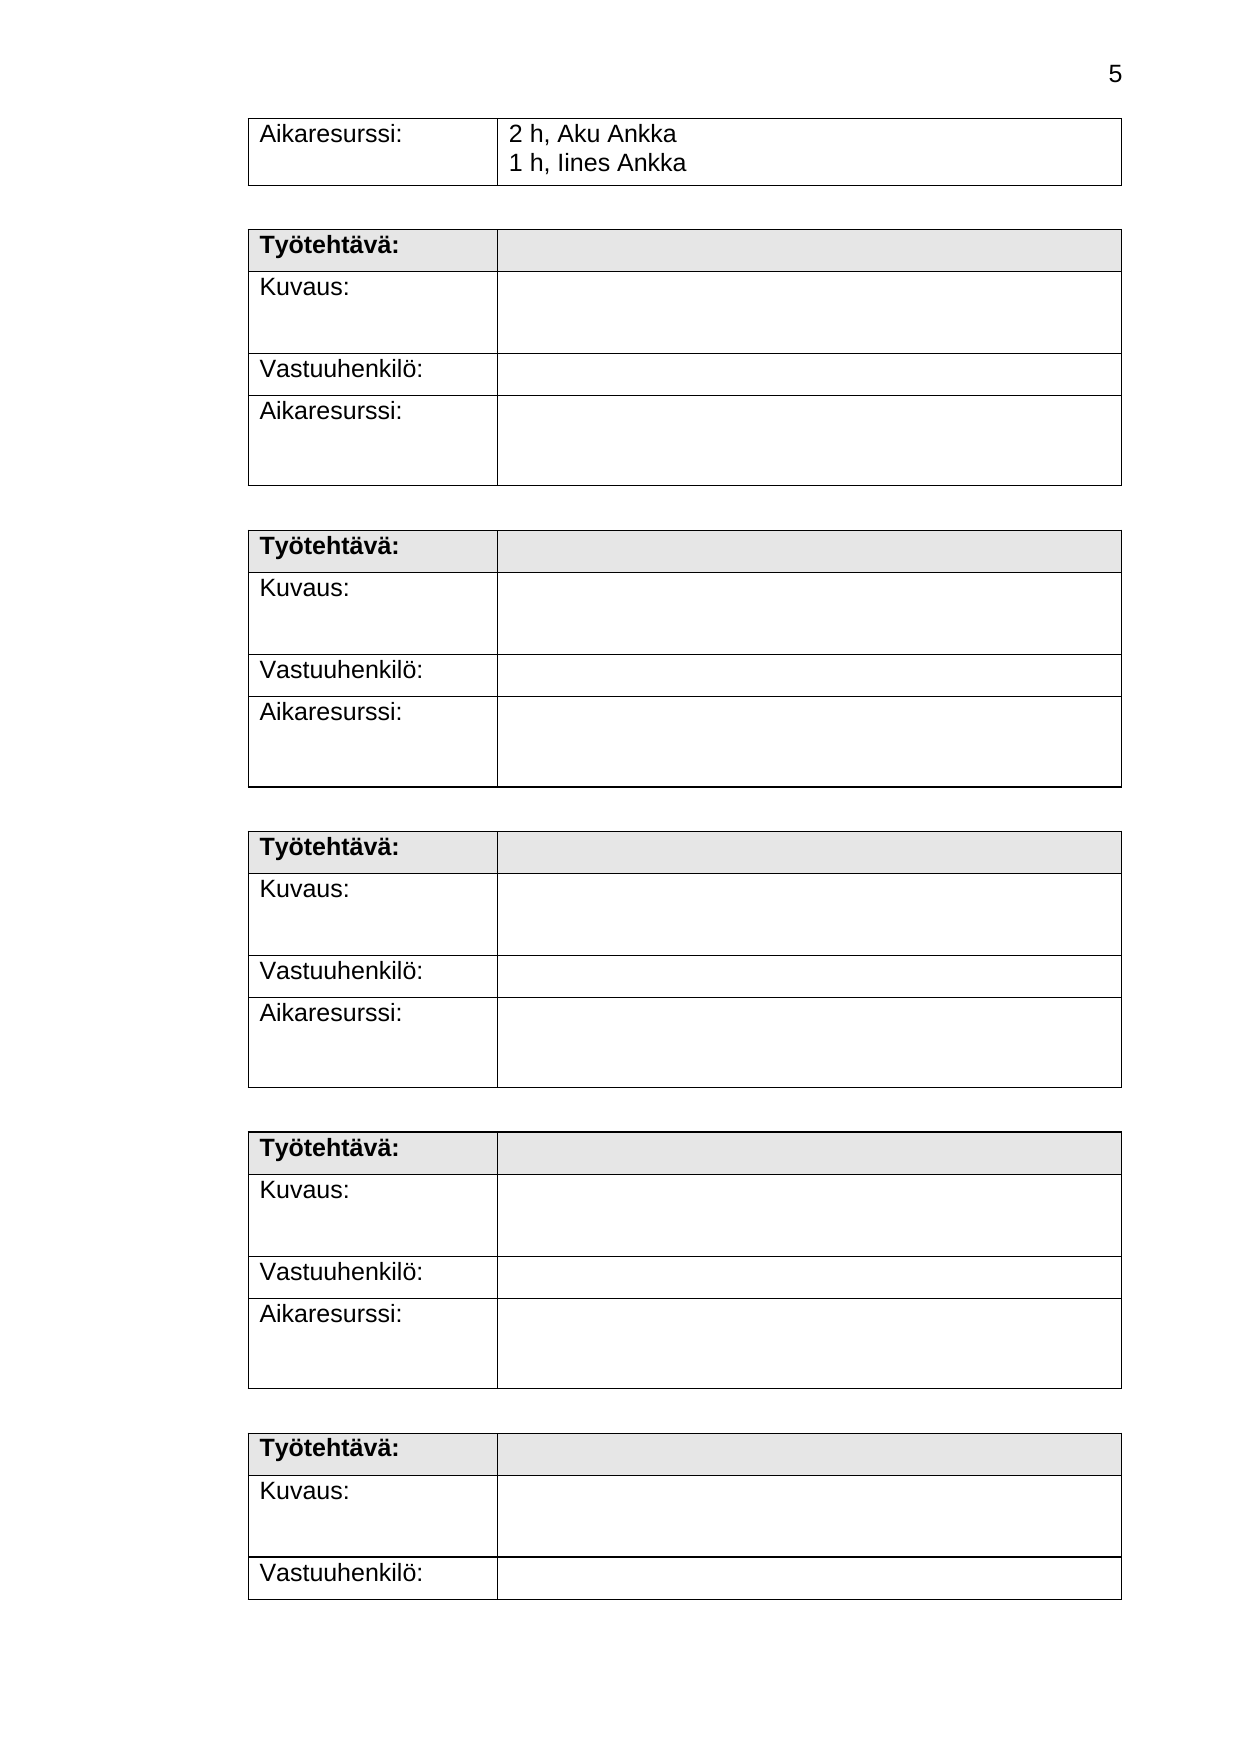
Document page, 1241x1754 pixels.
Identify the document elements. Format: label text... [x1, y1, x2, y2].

table_cell [498, 956, 1121, 997]
table_cell Vastuuhenkilö: [249, 1257, 497, 1298]
table_header Työtehtävä: [249, 832, 497, 873]
table_cell [498, 396, 1121, 485]
table_cell 2 h, Aku Ankka 1 h, Iines Ankka [498, 119, 1121, 184]
table_cell Vastuuhenkilö: [249, 956, 497, 997]
table_cell [498, 998, 1121, 1087]
table_cell Kuvaus: [249, 272, 497, 353]
table_cell Vastuuhenkilö: [249, 1558, 497, 1599]
table_cell [498, 573, 1121, 654]
table_header [498, 531, 1121, 572]
table_cell [498, 354, 1121, 395]
table_cell [498, 1257, 1121, 1298]
table_header [498, 1434, 1121, 1475]
table_cell [498, 1175, 1121, 1256]
table_cell Kuvaus: [249, 573, 497, 654]
table_cell Kuvaus: [249, 874, 497, 954]
table_cell [498, 272, 1121, 353]
table_cell [498, 1476, 1121, 1556]
table_cell Aikaresurssi: [249, 1299, 497, 1388]
table_cell Aikaresurssi: [249, 119, 497, 184]
table_cell [498, 697, 1121, 786]
table_header Työtehtävä: [249, 531, 497, 572]
table_cell [498, 1558, 1121, 1599]
table_header Työtehtävä: [249, 230, 497, 271]
table_cell Aikaresurssi: [249, 998, 497, 1087]
table_header Työtehtävä: [249, 1434, 497, 1475]
table_cell [498, 1299, 1121, 1388]
table_header [498, 832, 1121, 873]
table_cell Vastuuhenkilö: [249, 655, 497, 696]
table_cell Vastuuhenkilö: [249, 354, 497, 395]
table_cell Aikaresurssi: [249, 697, 497, 786]
table_cell [498, 874, 1121, 954]
table_header Työtehtävä: [249, 1133, 497, 1174]
table_cell Kuvaus: [249, 1476, 497, 1556]
table_header [498, 230, 1121, 271]
table_cell Kuvaus: [249, 1175, 497, 1256]
table_cell [498, 655, 1121, 696]
table_header [498, 1133, 1121, 1174]
table_cell Aikaresurssi: [249, 396, 497, 485]
